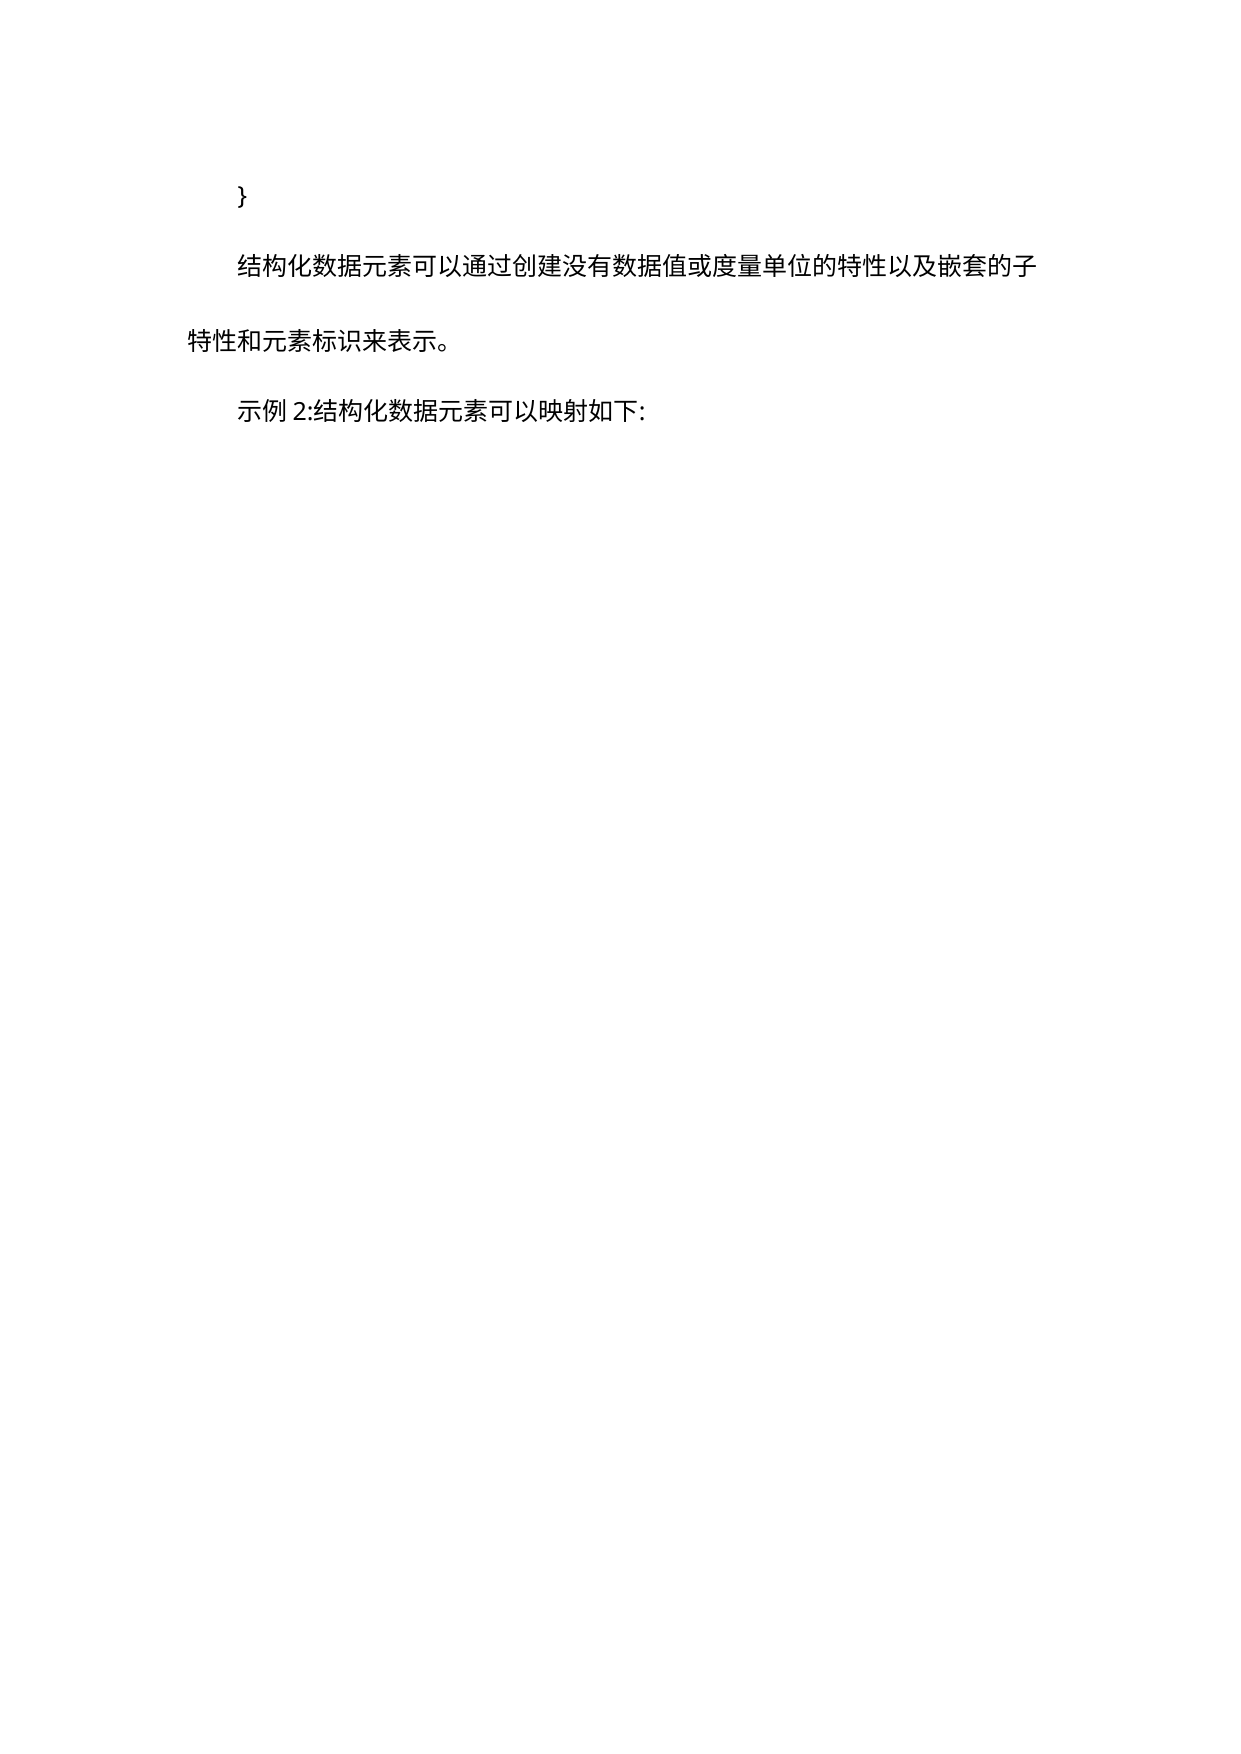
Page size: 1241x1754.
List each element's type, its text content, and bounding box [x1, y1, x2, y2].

text 结构化数据元素可以通过创建没有数据值或度量单位的特性以及嵌套的子特性和元素标识来表示。 [187, 232, 1053, 372]
text } [187, 162, 1053, 227]
text 示例2:结构化数据元素可以映射如下: [187, 377, 1053, 442]
